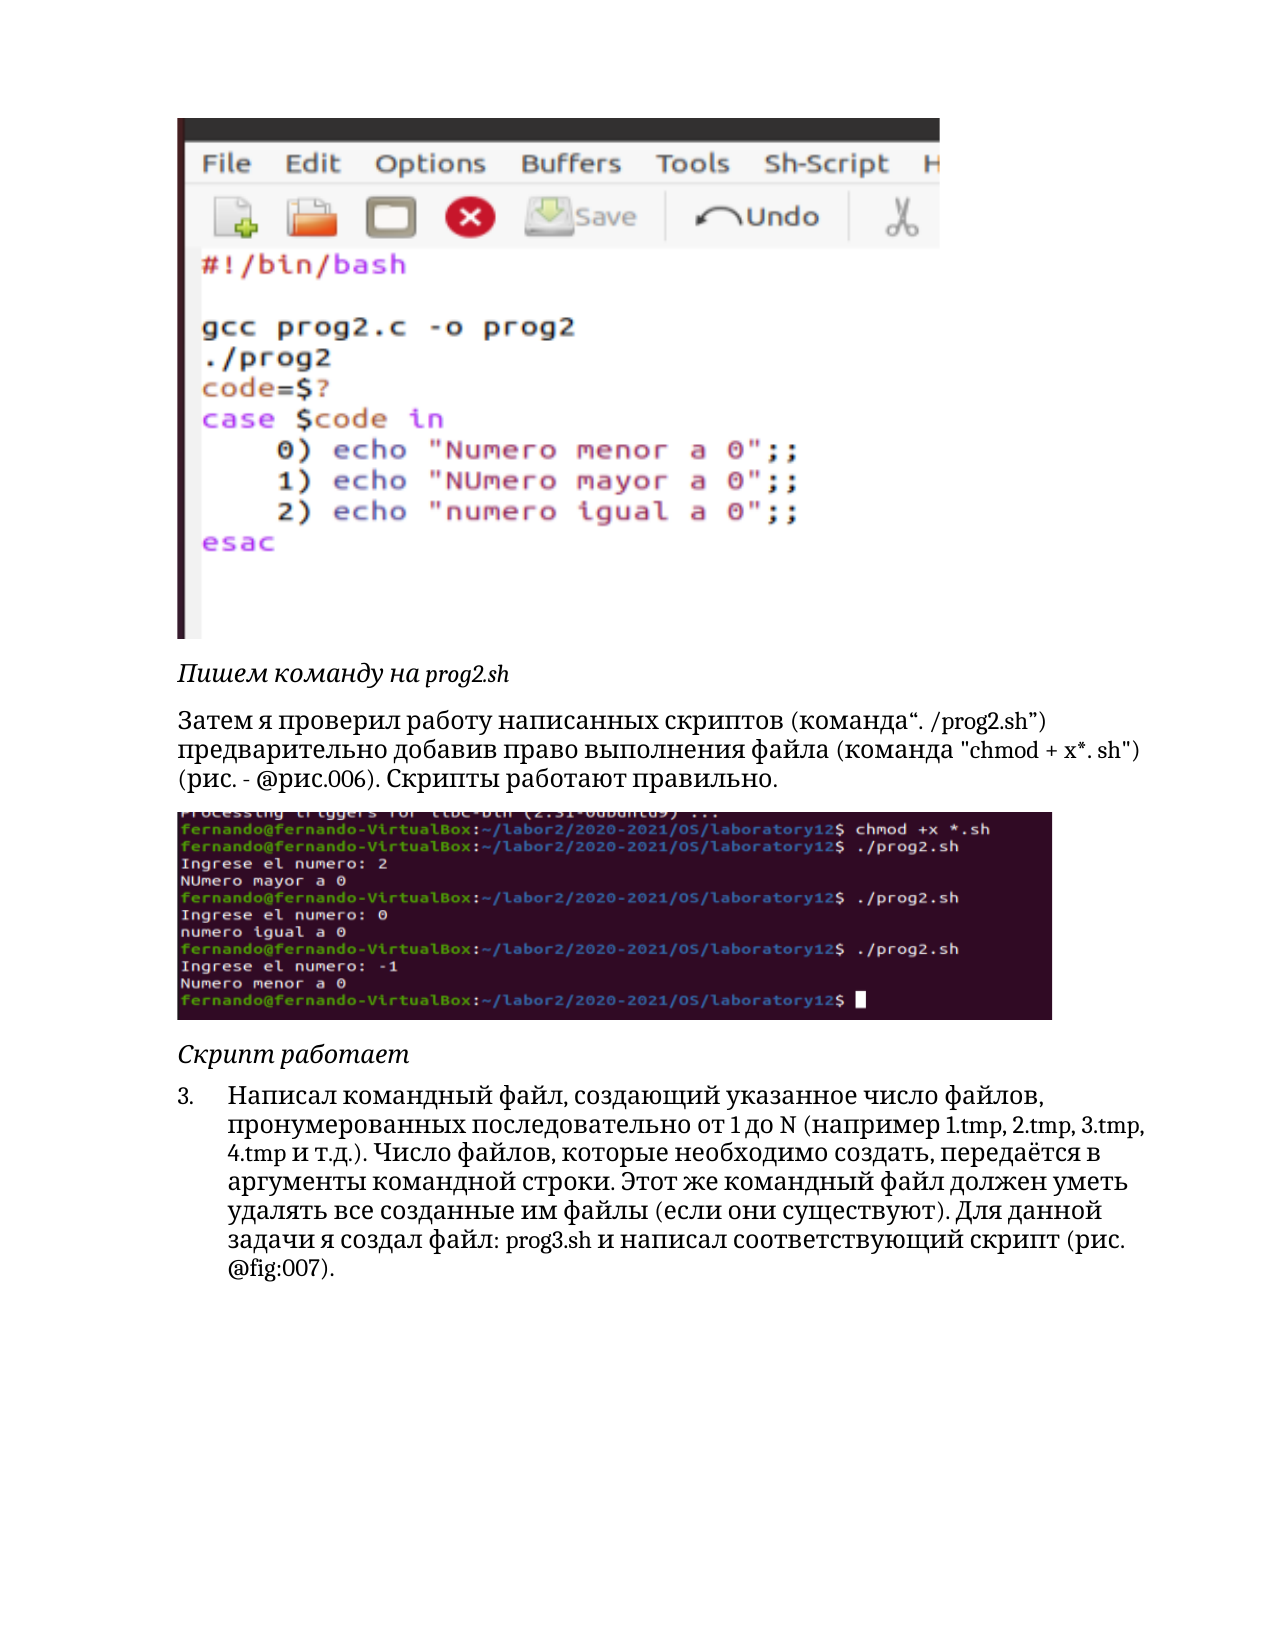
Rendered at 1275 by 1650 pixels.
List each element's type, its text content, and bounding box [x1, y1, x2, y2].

text Скрипт работает [177, 1041, 1186, 1069]
picture [177, 812, 1053, 1020]
text Затем я проверил работу написанных скриптов (команда“. /prog2.sh”) предварительно добавив право выполнения файла (команда "chmod + x*. sh") (рис. - @рис.006). Скрипты работают правильно. [177, 707, 1186, 793]
list Написал командный файл, создающий указанное число файлов, пронумерованных последовательно от 1 до N (например 1.tmp, 2.tmp, 3.tmp, 4.tmp и т.д.). Число файлов, которые необходимо создать, передаётся в аргументы командной строки. Этот же командный файл должен уметь удалять все созданные им файлы (если они существуют). Для данной задачи я создал файл: prog3.sh и написал соответствующий скрипт (рис. @fig:007). [177, 1082, 1186, 1283]
text Пишем команду на prog2.sh [177, 660, 1186, 688]
picture [177, 118, 940, 639]
